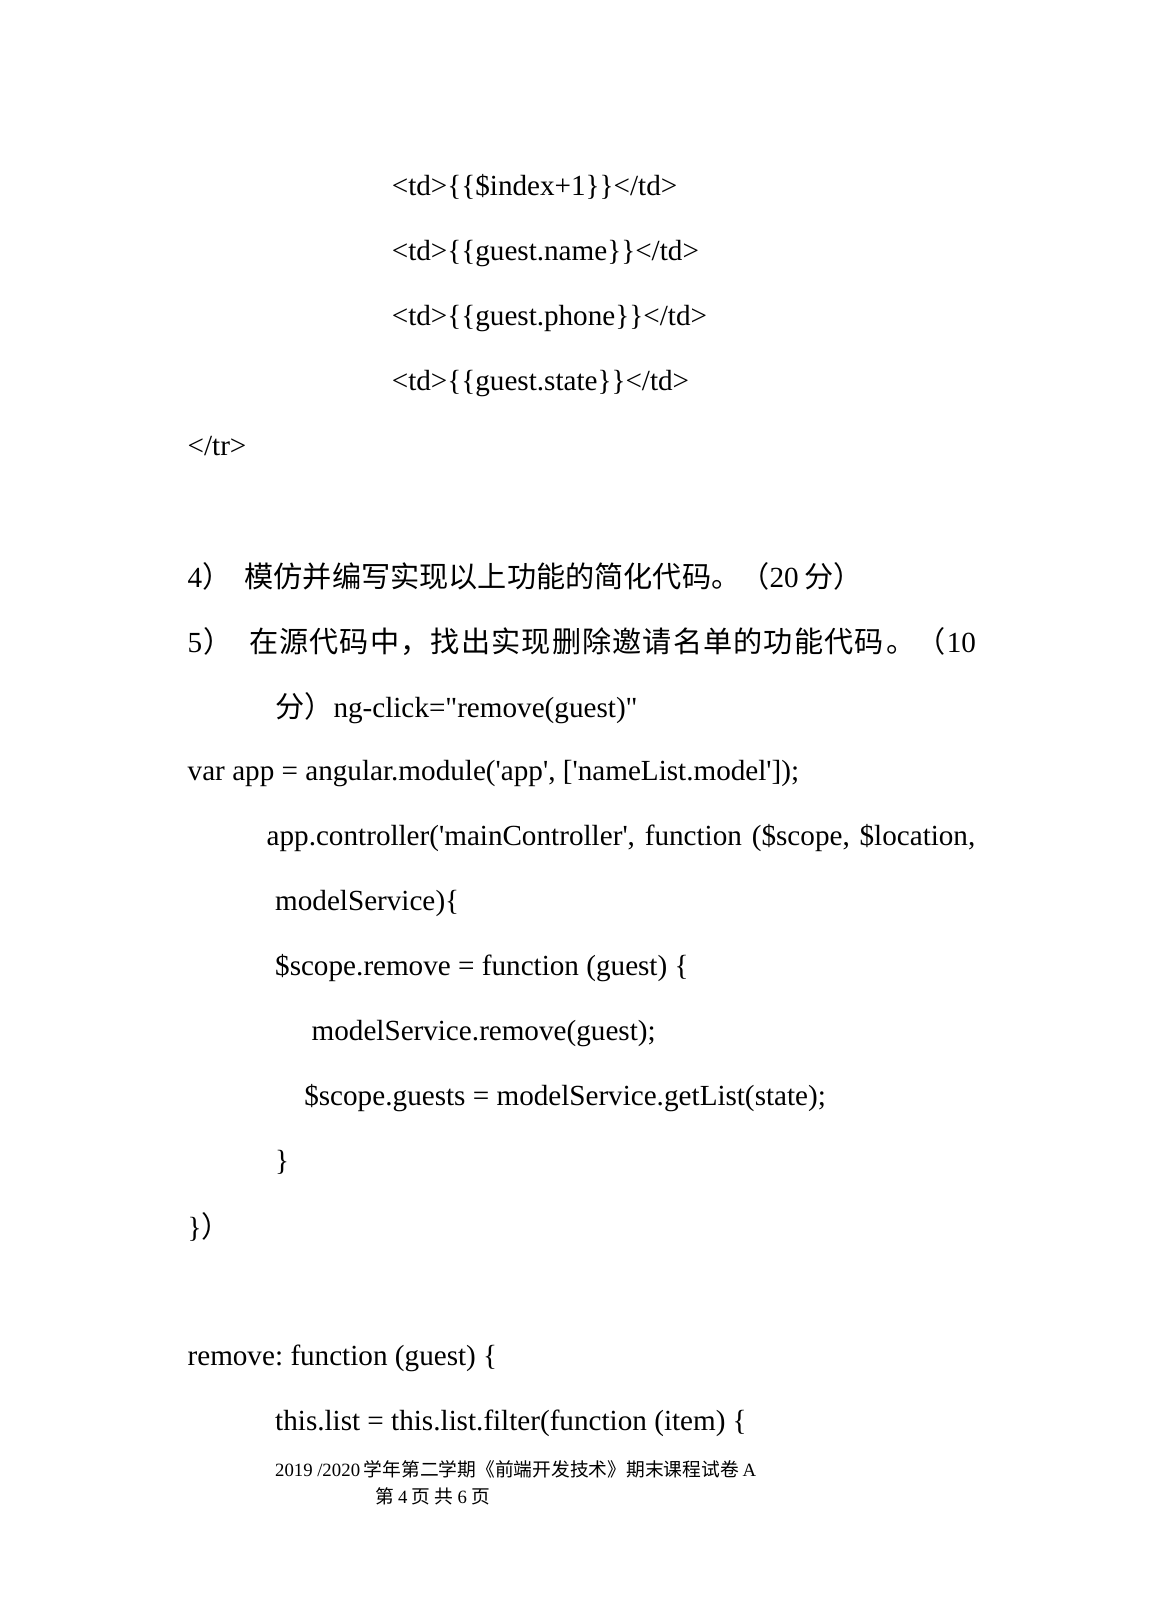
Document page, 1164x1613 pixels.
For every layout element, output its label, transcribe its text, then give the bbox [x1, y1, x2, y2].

text this.list = this.list.filter(function (item) { [187, 1387, 976, 1452]
text remove: function (guest) { [187, 1322, 976, 1387]
list </tr> [187, 412, 976, 477]
text modelService.remove(guest); [187, 997, 976, 1062]
list <td>{{guest.name}}</td> [187, 217, 976, 282]
text 5） 在源代码中，找出实现删除邀请名单的功能代码。（10分）ng-click="remove(guest)" [187, 607, 976, 737]
list <td>{{guest.phone}}</td> [187, 282, 976, 347]
text }） [187, 1192, 976, 1257]
text $scope.remove = function (guest) { [187, 932, 976, 997]
text } [187, 1127, 976, 1192]
list <td>{{$index+1}}</td> [187, 152, 976, 217]
list <td>{{guest.state}}</td> [187, 347, 976, 412]
text 4） 模仿并编写实现以上功能的简化代码。（20分） [187, 542, 976, 607]
text var app = angular.module('app', ['nameList.model']); [187, 737, 976, 802]
text $scope.guests = modelService.getList(state); [187, 1062, 976, 1127]
text app.controller('mainController', function ($scope, $location, modelService){ [187, 802, 976, 932]
